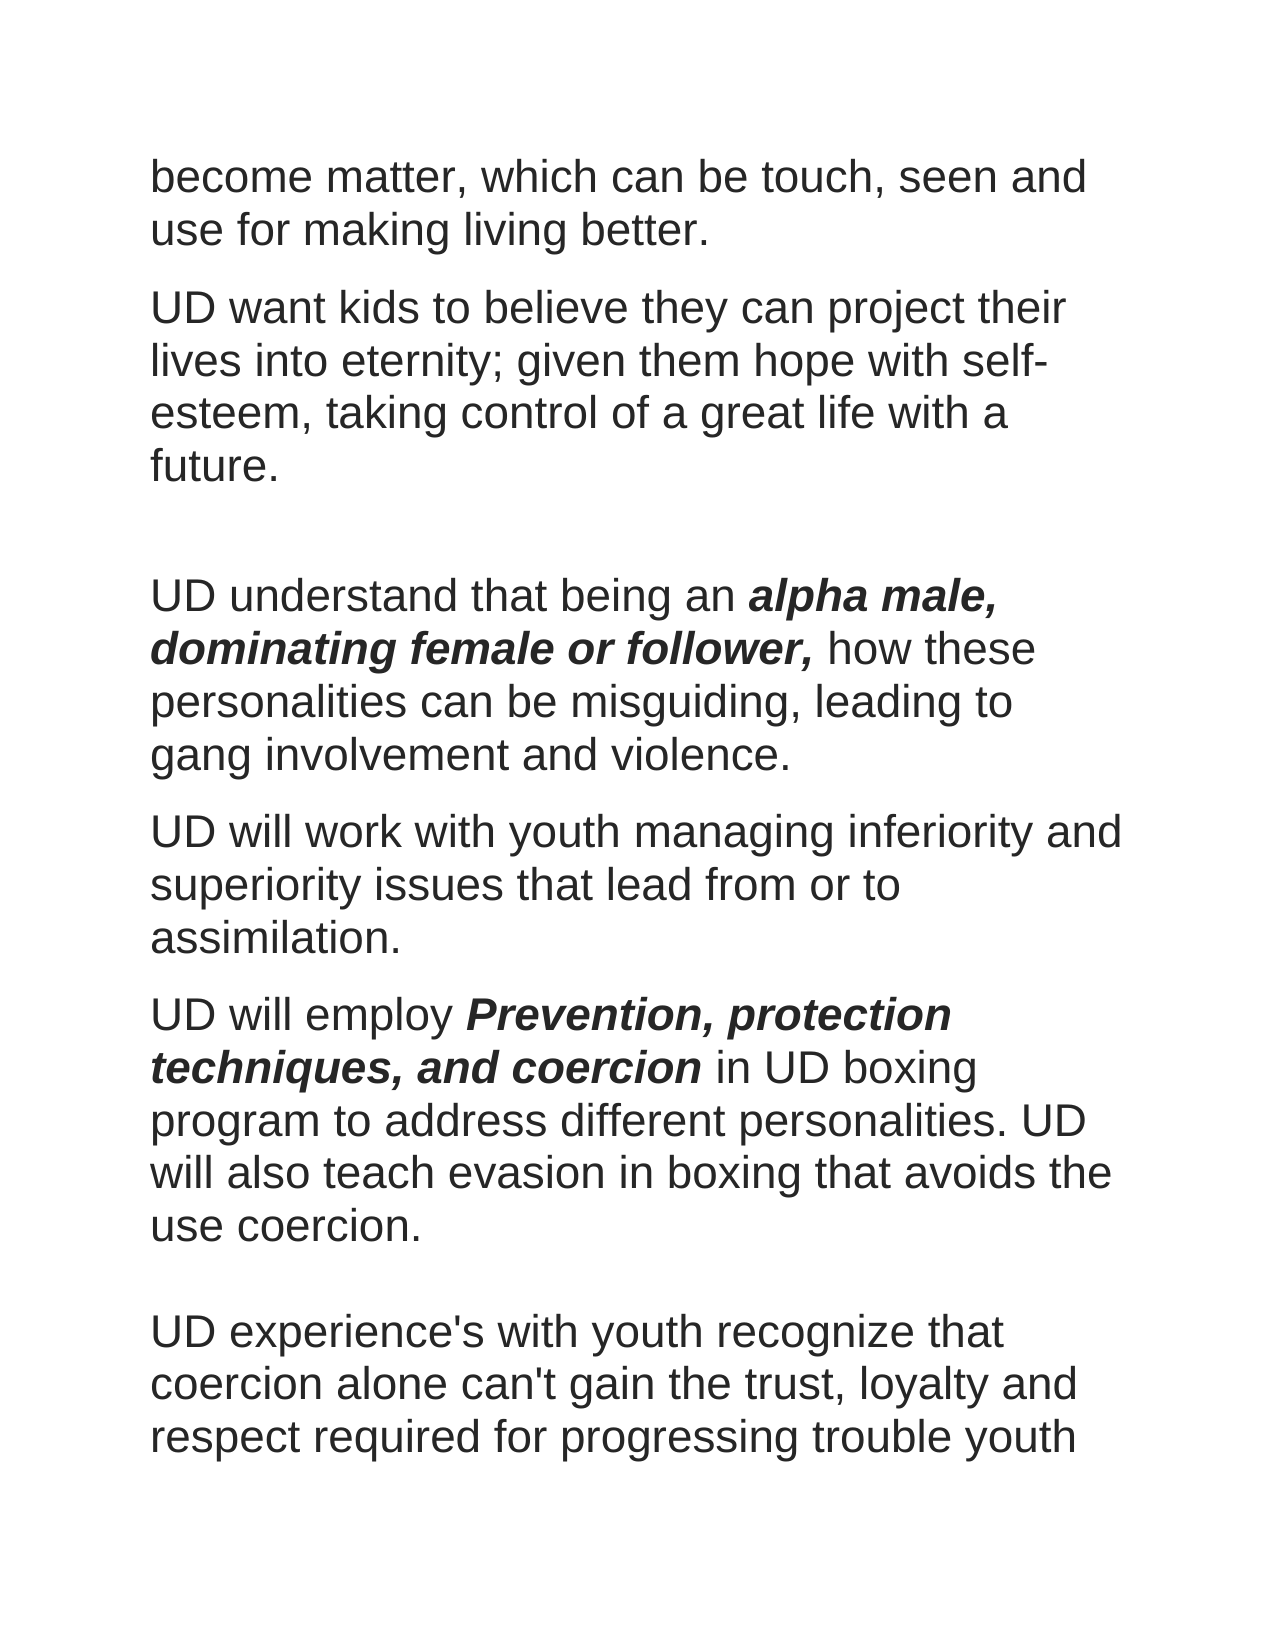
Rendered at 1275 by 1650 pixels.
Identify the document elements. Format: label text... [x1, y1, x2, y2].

text UD understand that being an alpha male, dominating female or follower, how these personalities can be misguiding, leading to gang involvement and violence. [150, 569, 1125, 780]
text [150, 150, 1125, 255]
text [150, 1304, 1125, 1462]
text UD want kids to believe they can project their lives into eternity; given them hope with self-esteem, taking control of a great life with a future. [150, 280, 1125, 491]
text UD will employ Prevention, protection techniques, and coercion in UD boxing program to address different personalities. UD will also teach evasion in boxing that avoids the use coercion. [150, 988, 1125, 1251]
text UD will work with youth managing inferiority and superiority issues that lead from or to assimilation. [150, 805, 1125, 963]
